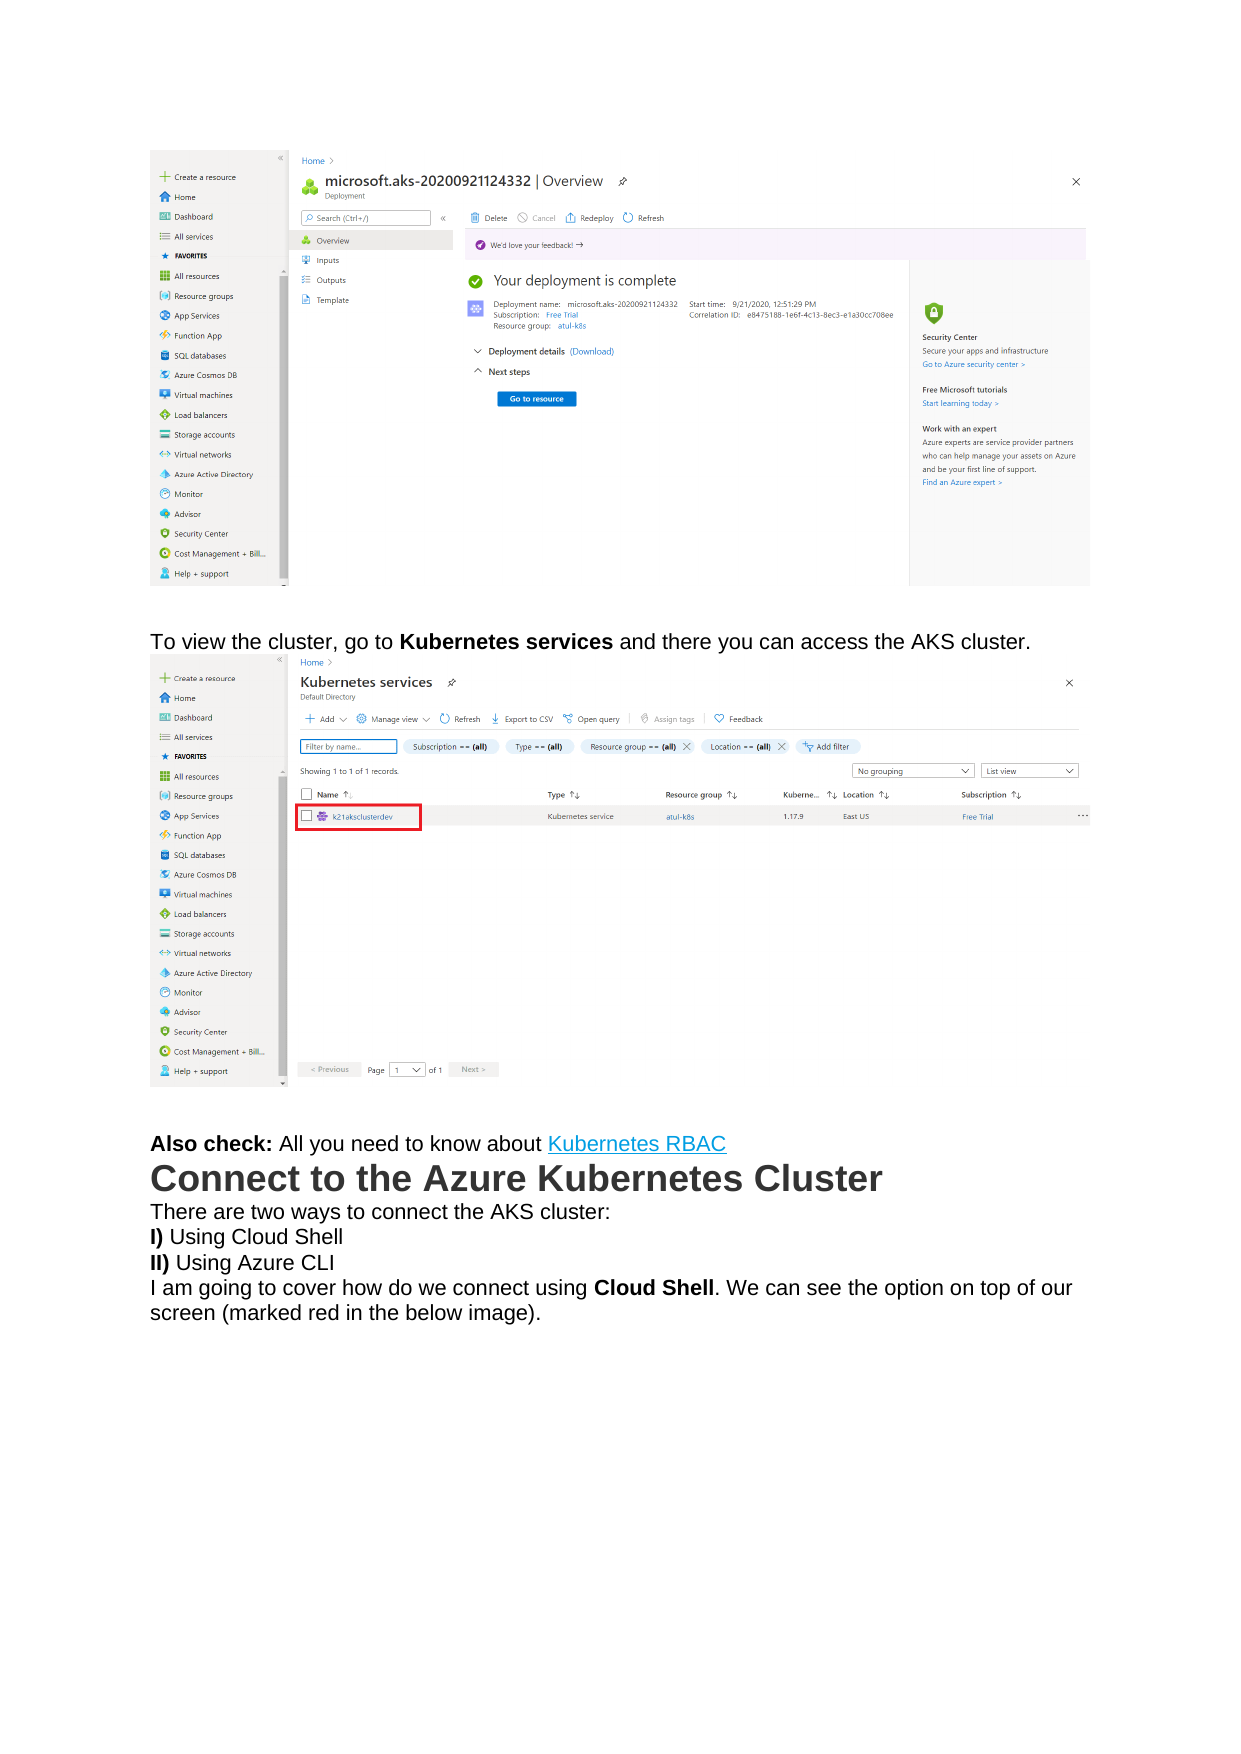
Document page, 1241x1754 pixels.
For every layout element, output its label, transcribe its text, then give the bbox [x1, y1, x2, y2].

picture [150, 654, 1091, 1087]
text Connect to the Azure Kubernetes Cluster [150, 1156, 1090, 1199]
text Also check: All you need to know about Kubernetes RBAC [150, 1131, 1090, 1156]
text There are two ways to connect the AKS cluster: I) Using Cloud Shell II) Using Azure CLI [150, 1199, 1090, 1275]
text To view the cluster, go to Kubernetes services and there you can access the AKS cluster. [150, 629, 1090, 654]
picture [150, 150, 1091, 586]
text I am going to cover how do we connect using Cloud Shell. We can see the option on top of our screen (marked red in the below image). [150, 1275, 1090, 1325]
